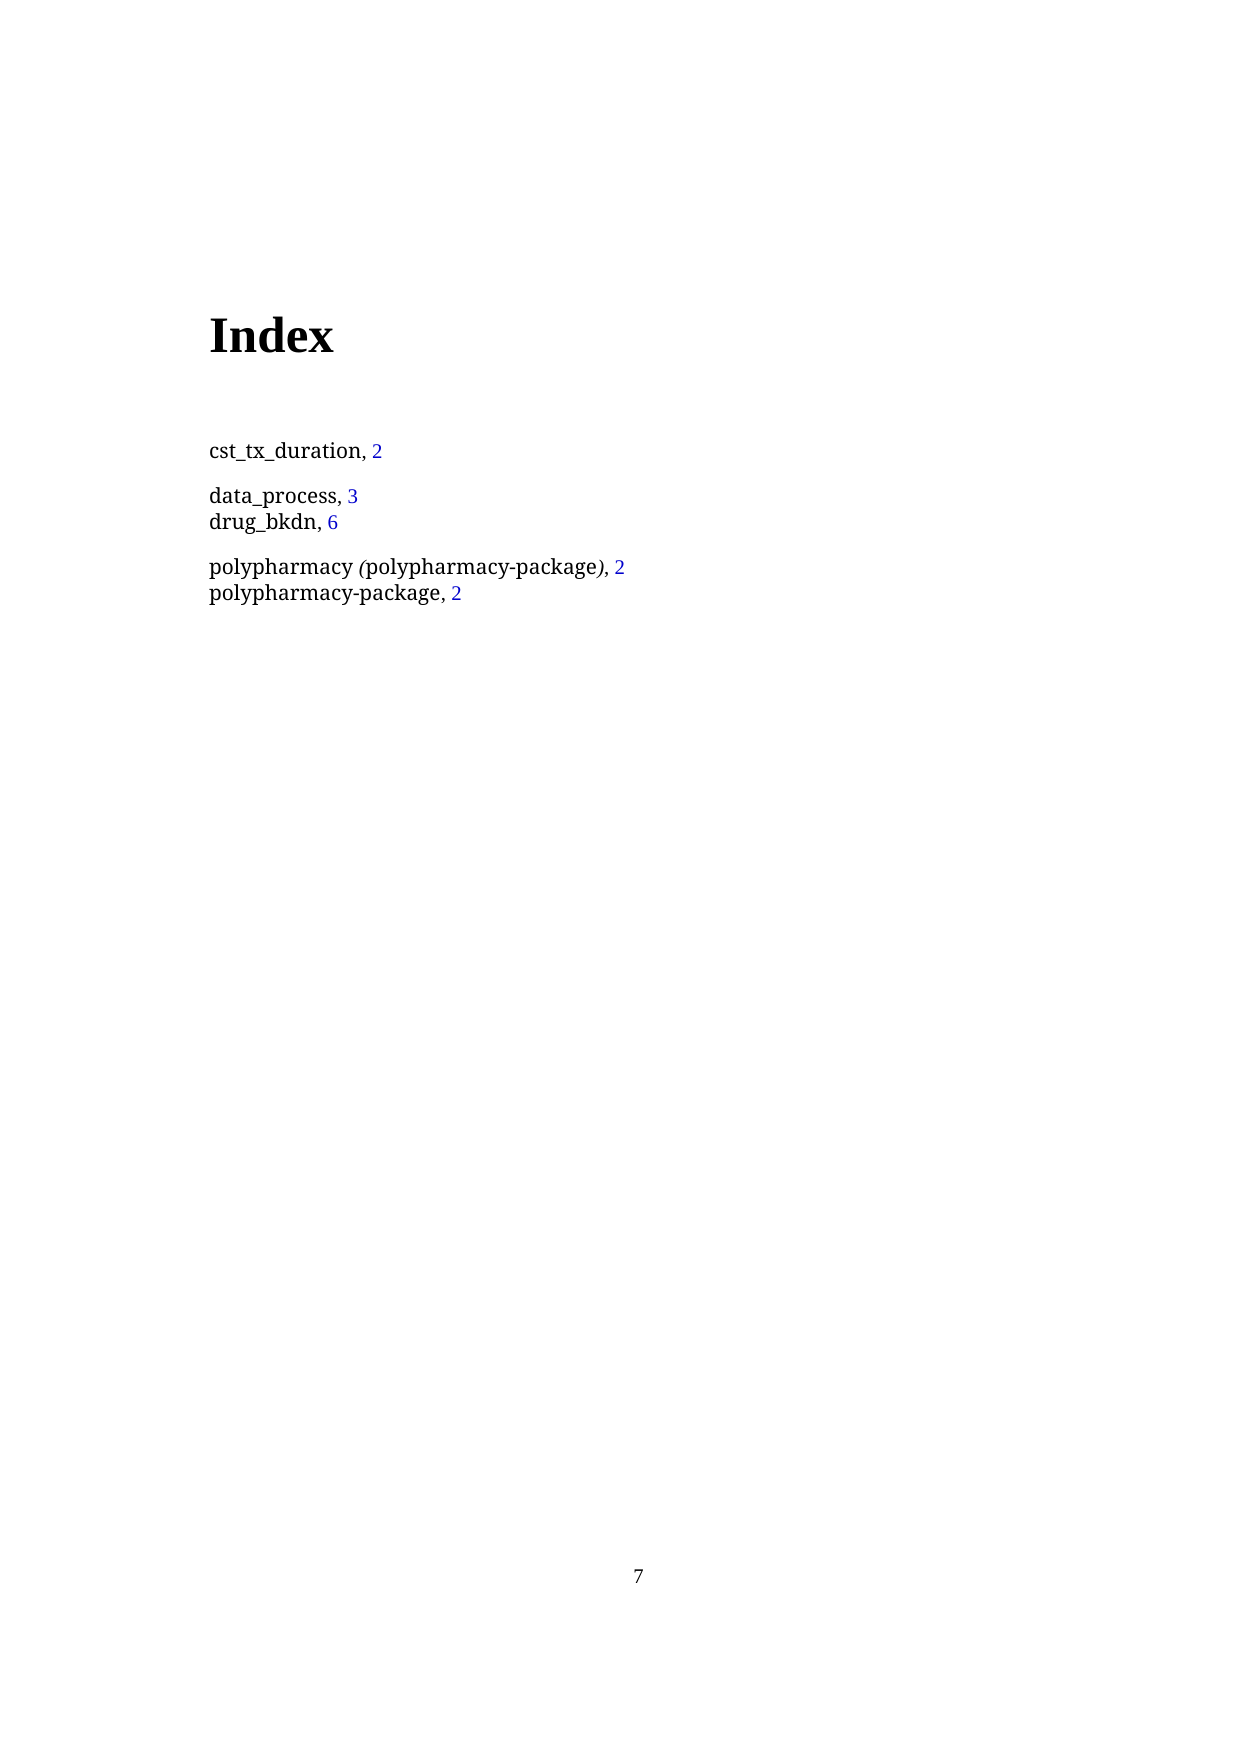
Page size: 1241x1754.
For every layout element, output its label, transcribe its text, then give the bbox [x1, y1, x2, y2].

text cst_tx_duration, 2 [209, 436, 1148, 464]
text drug_bkdn, 6 [209, 509, 1148, 535]
subtitle Index [209, 304, 1148, 363]
text 7 [175, 1564, 1101, 1588]
text polypharmacy (polypharmacy-package), 2 [209, 554, 1148, 580]
text data_process, 3 [209, 483, 1148, 509]
text polypharmacy-package, 2 [209, 580, 1148, 606]
